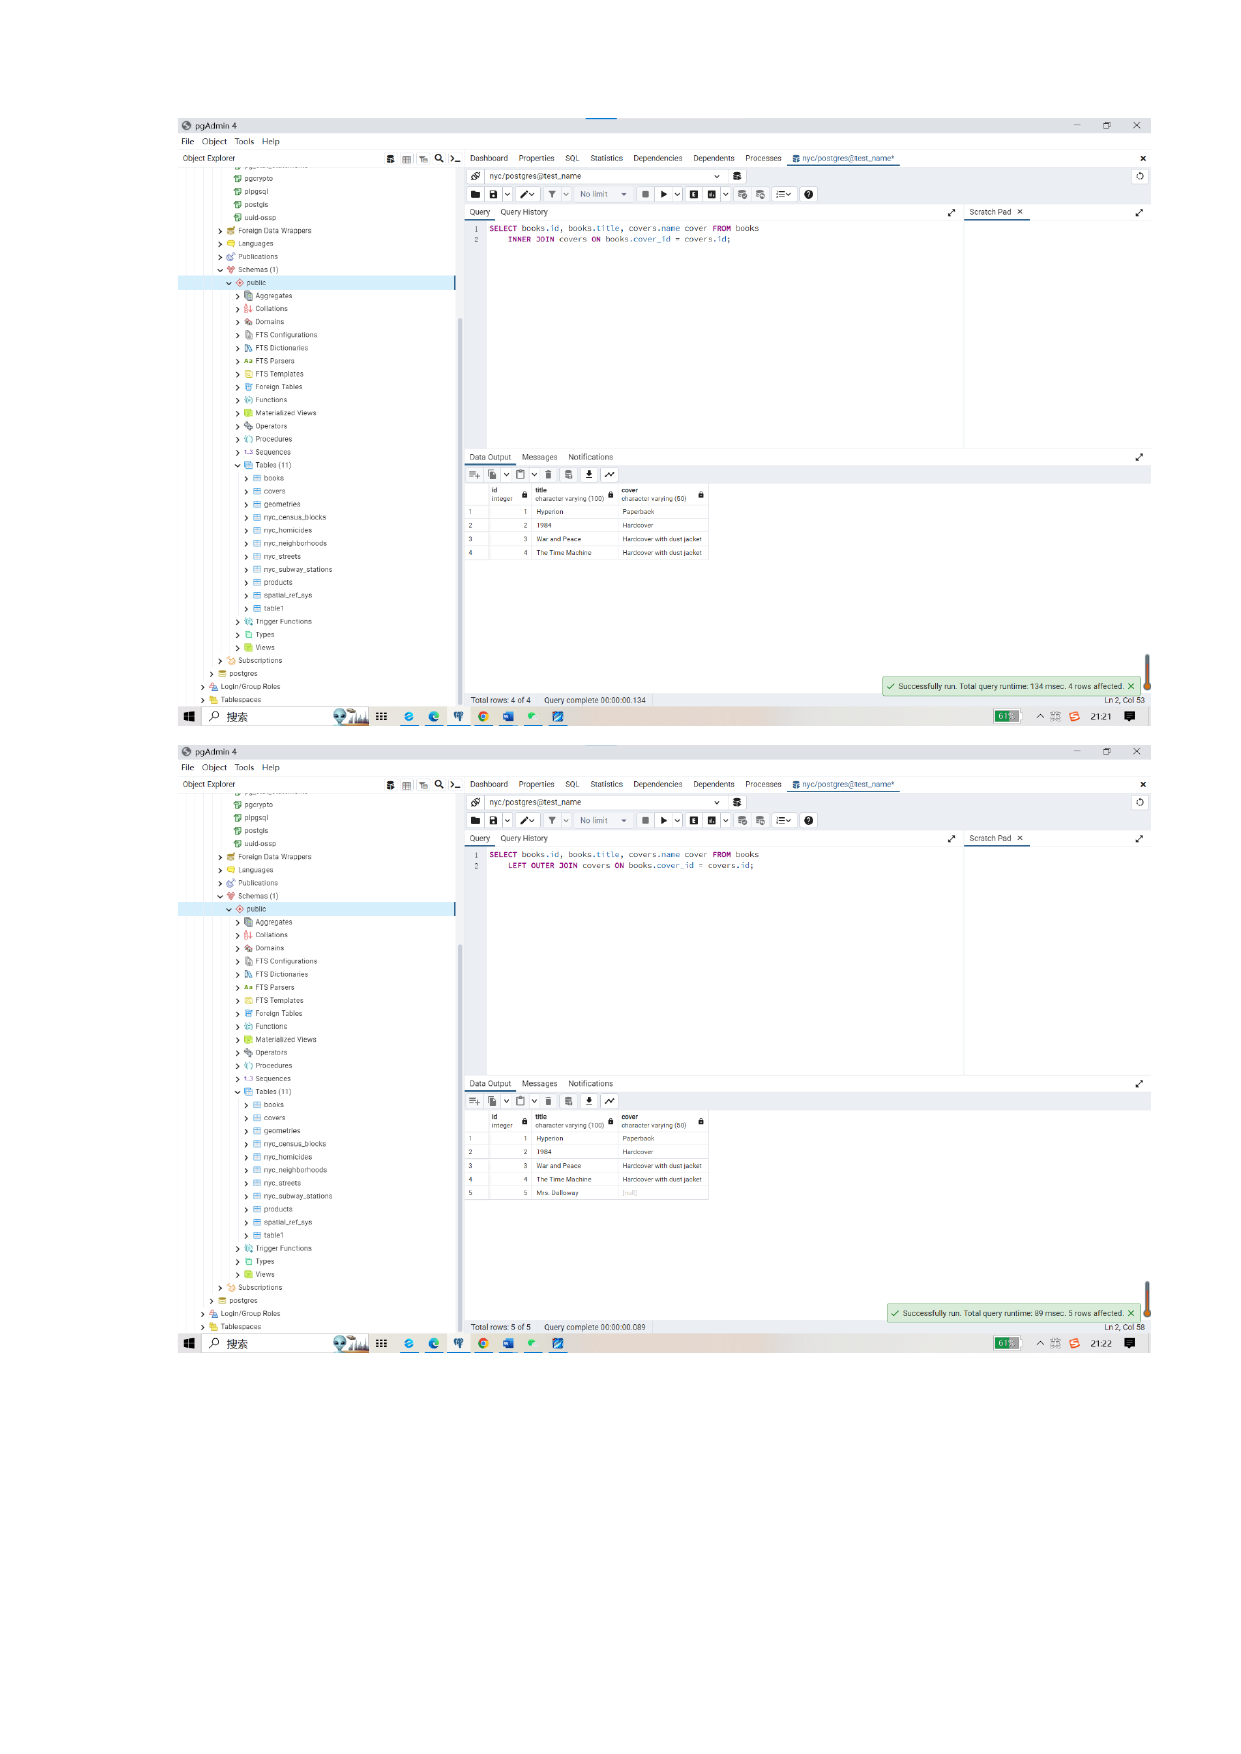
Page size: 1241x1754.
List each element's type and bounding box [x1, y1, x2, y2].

picture [177, 745, 1151, 1353]
picture [177, 118, 1151, 726]
